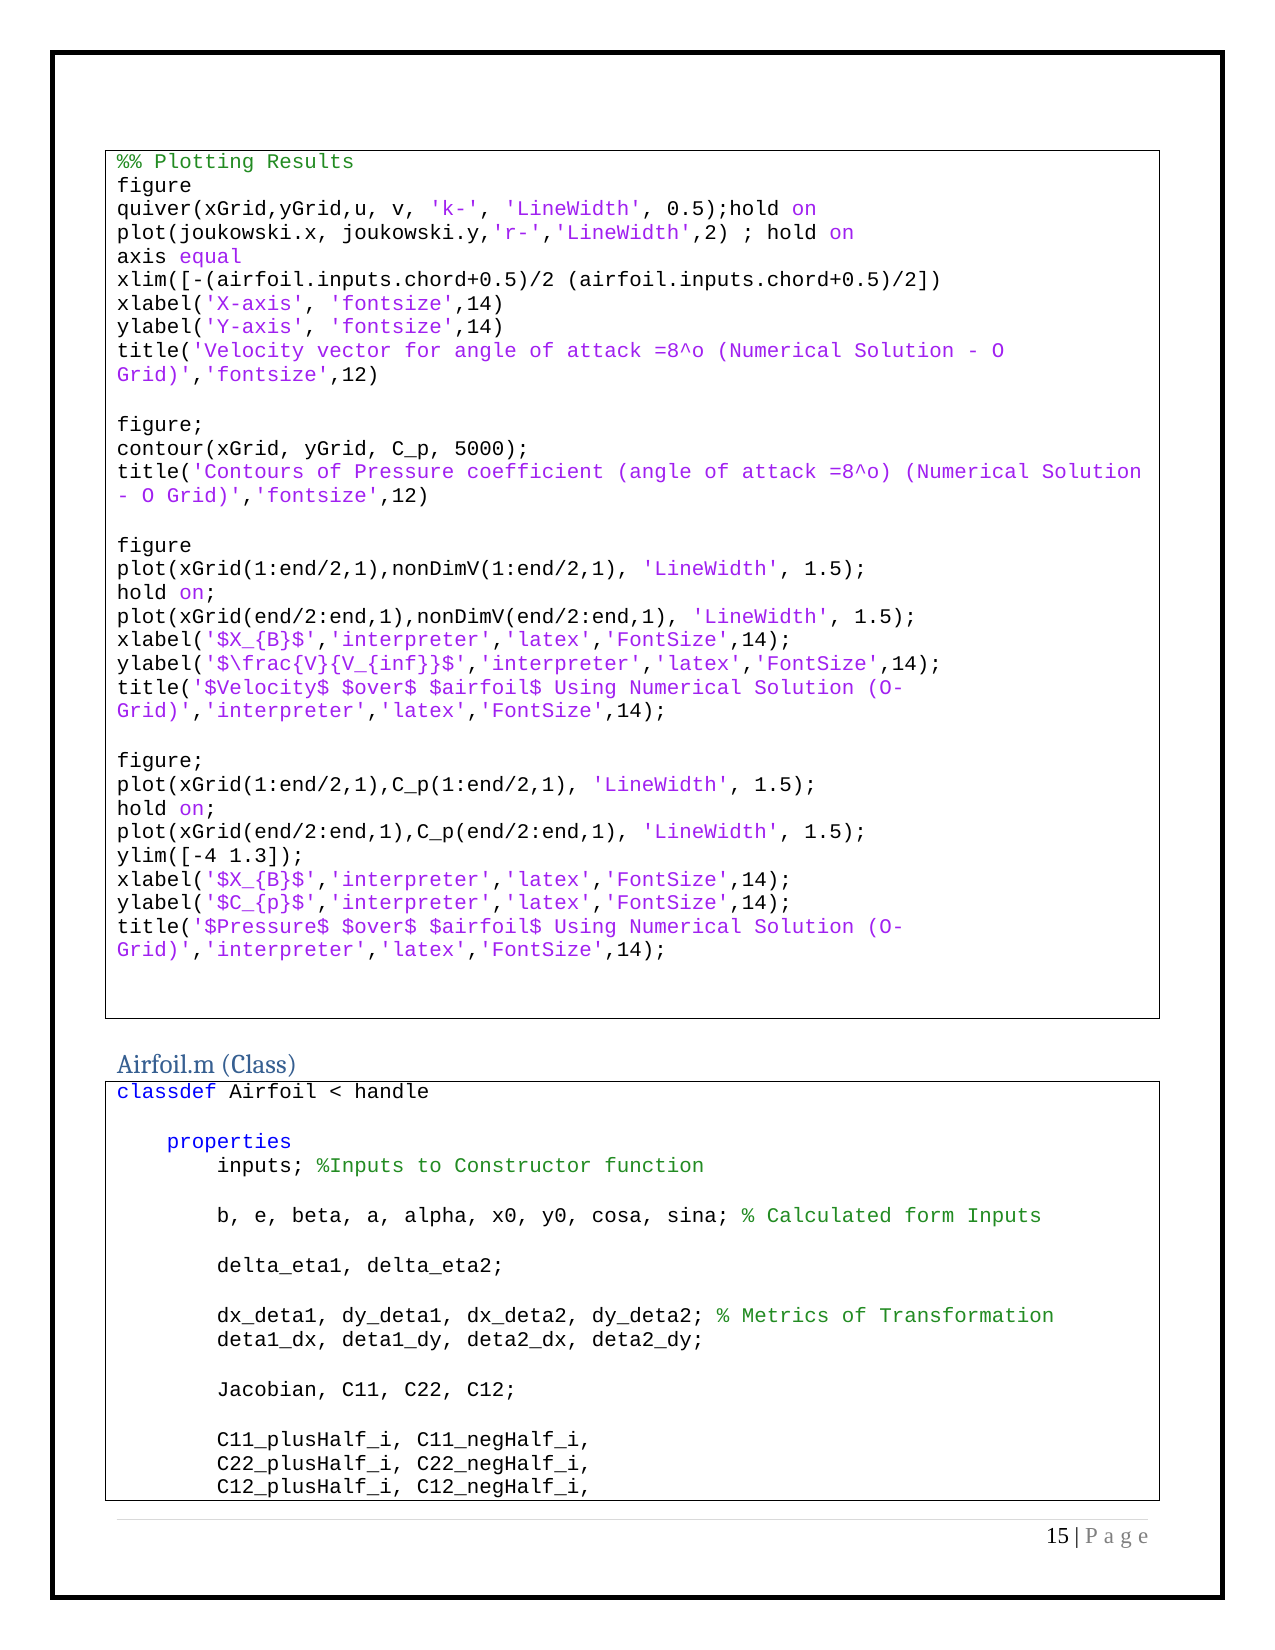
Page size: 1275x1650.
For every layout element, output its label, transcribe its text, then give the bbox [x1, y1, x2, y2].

subtitle Airfoil.m (Class) [117, 1049, 1148, 1081]
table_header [106, 151, 1159, 1018]
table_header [106, 1082, 1159, 1500]
